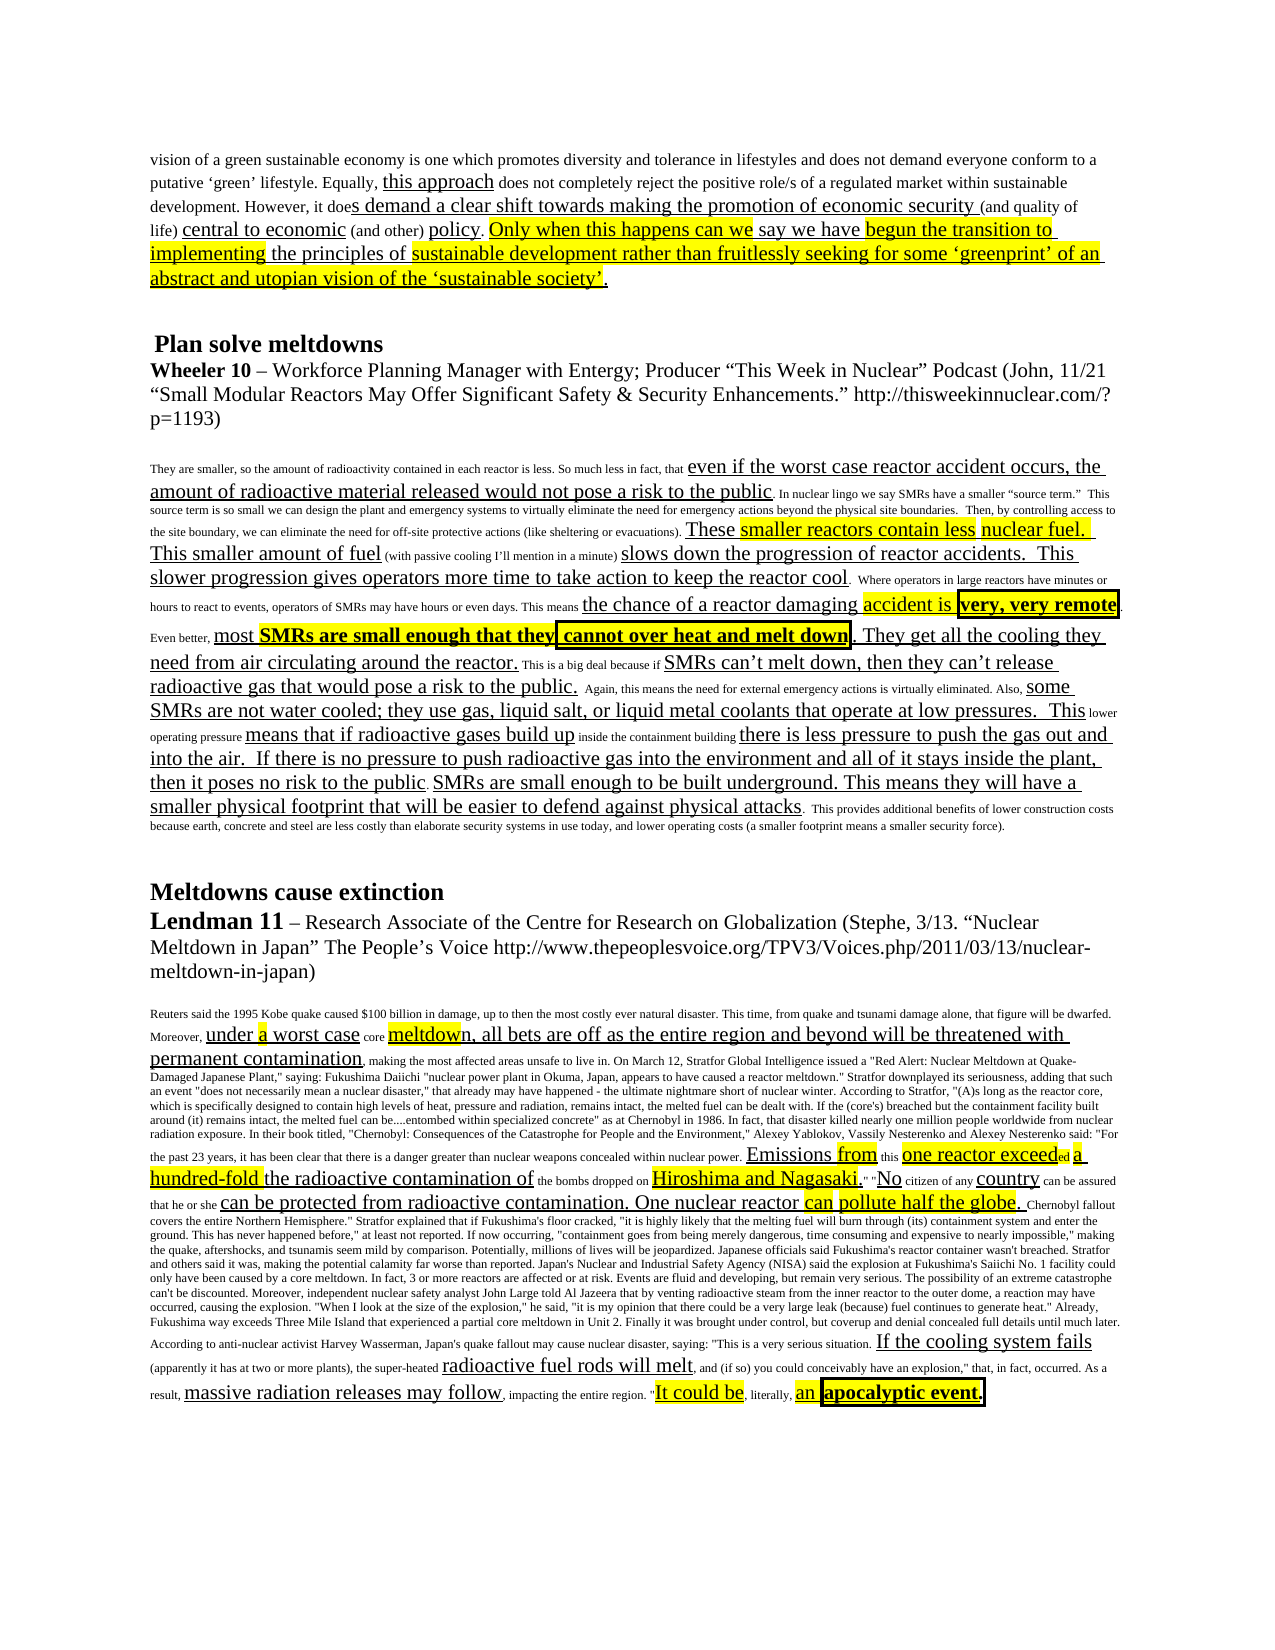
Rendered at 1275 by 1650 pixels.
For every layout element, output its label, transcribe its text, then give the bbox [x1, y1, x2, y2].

subtitle Plan solve meltdowns [150, 329, 1125, 358]
text Reuters said the 1995 Kobe quake caused $100 billion in damage, up to then the most costly ever natural disaster. This time, from quake and tsunami damage alone, that figure will be dwarfed. Moreover, under a worst case core meltdown, all bets are off as the entire region and beyond will be threatened with permanent contamination, making the most affected areas unsafe to live in. On March 12, Stratfor Global Intelligence issued a "Red Alert: Nuclear Meltdown at Quake-Damaged Japanese Plant," saying: Fukushima Daiichi "nuclear power plant in Okuma, Japan, appears to have caused a reactor meltdown." Stratfor downplayed its seriousness, adding that such an event "does not necessarily mean a nuclear disaster," that already may have happened - the ultimate nightmare short of nuclear winter. According to Stratfor, "(A)s long as the reactor core, which is specifically designed to contain high levels of heat, pressure and radiation, remains intact, the melted fuel can be dealt with. If the (core's) breached but the containment facility built around (it) remains intact, the melted fuel can be....entombed within specialized concrete" as at Chernobyl in 1986. In fact, that disaster killed nearly one million people worldwide from nuclear radiation exposure. In their book titled, "Chernobyl: Consequences of the Catastrophe for People and the Environment," Alexey Yablokov, Vassily Nesterenko and Alexey Nesterenko said: "For the past 23 years, it has been clear that there is a danger greater than nuclear weapons concealed within nuclear power. Emissions from this one reactor exceeded a hundred-fold the radioactive contamination of the bombs dropped on Hiroshima and Nagasaki." "No citizen of any country can be assured that he or she can be protected from radioactive contamination. One nuclear reactor can pollute half the globe. Chernobyl fallout covers the entire Northern Hemisphere." Stratfor explained that if Fukushima's floor cracked, "it is highly likely that the melting fuel will burn through (its) containment system and enter the ground. This has never happened before," at least not reported. If now occurring, "containment goes from being merely dangerous, time consuming and expensive to nearly impossible," making the quake, aftershocks, and tsunamis seem mild by comparison. Potentially, millions of lives will be jeopardized. Japanese officials said Fukushima's reactor container wasn't breached. Stratfor and others said it was, making the potential calamity far worse than reported. Japan's Nuclear and Industrial Safety Agency (NISA) said the explosion at Fukushima's Saiichi No. 1 facility could only have been caused by a core meltdown. In fact, 3 or more reactors are affected or at risk. Events are fluid and developing, but remain very serious. The possibility of an extreme catastrophe can't be discounted. Moreover, independent nuclear safety analyst John Large told Al Jazeera that by venting radioactive steam from the inner reactor to the outer dome, a reaction may have occurred, causing the explosion. "When I look at the size of the explosion," he said, "it is my opinion that there could be a very large leak (because) fuel continues to generate heat." Already, Fukushima way exceeds Three Mile Island that experienced a partial core meltdown in Unit 2. Finally it was brought under control, but coverup and denial concealed full details until much later. According to anti-nuclear activist Harvey Wasserman, Japan's quake fallout may cause nuclear disaster, saying: "This is a very serious situation. If the cooling system fails (apparently it has at two or more plants), the super-heated radioactive fuel rods will melt, and (if so) you could conceivably have an explosion," that, in fact, occurred. As a result, massive radiation releases may follow, impacting the entire region. "It could be, literally, an apocalyptic event. [150, 1007, 1125, 1407]
subtitle Meltdowns cause extinction [150, 877, 1125, 906]
text Wheeler 10 – Workforce Planning Manager with Entergy; Producer “This Week in Nuclear” Podcast (John, 11/21 “Small Modular Reactors May Offer Significant Safety & Security Enhancements.” http://thisweekinnuclear.com/?p=1193) [150, 358, 1125, 430]
text Lendman 11 – Research Associate of the Centre for Research on Globalization (Stephe, 3/13. “Nuclear Meltdown in Japan” The People’s Voice http://www.thepeoplesvoice.org/TPV3/Voices.php/2011/03/13/nuclear-meltdown-in-japan) [150, 906, 1125, 983]
text They are smaller, so the amount of radioactivity contained in each reactor is less. So much less in fact, that even if the worst case reactor accident occurs, the amount of radioactive material released would not pose a risk to the public. In nuclear lingo we say SMRs have a smaller “source term.” This source term is so small we can design the plant and emergency systems to virtually eliminate the need for emergency actions beyond the physical site boundaries. Then, by controlling access to the site boundary, we can eliminate the need for off-site protective actions (like sheltering or evacuations). These smaller reactors contain less nuclear fuel. This smaller amount of fuel (with passive cooling I’ll mention in a minute) slows down the progression of reactor accidents. This slower progression gives operators more time to take action to keep the reactor cool. Where operators in large reactors have minutes or hours to react to events, operators of SMRs may have hours or even days. This means the chance of a reactor damaging accident is very, very remote. Even better, most SMRs are small enough that they cannot over heat and melt down. They get all the cooling they need from air circulating around the reactor. This is a big deal because if SMRs can’t melt down, then they can’t release radioactive gas that would pose a risk to the public. Again, this means the need for external emergency actions is virtually eliminated. Also, some SMRs are not water cooled; they use gas, liquid salt, or liquid metal coolants that operate at low pressures. This lower operating pressure means that if radioactive gases build up inside the containment building there is less pressure to push the gas out and into the air. If there is no pressure to push radioactive gas into the environment and all of it stays inside the plant, then it poses no risk to the public. SMRs are small enough to be built underground. This means they will have a smaller physical footprint that will be easier to defend against physical attacks. This provides additional benefits of lower construction costs because earth, concrete and steel are less costly than elaborate security systems in use today, and lower operating costs (a smaller footprint means a smaller security force). [150, 454, 1125, 833]
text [150, 150, 1125, 289]
